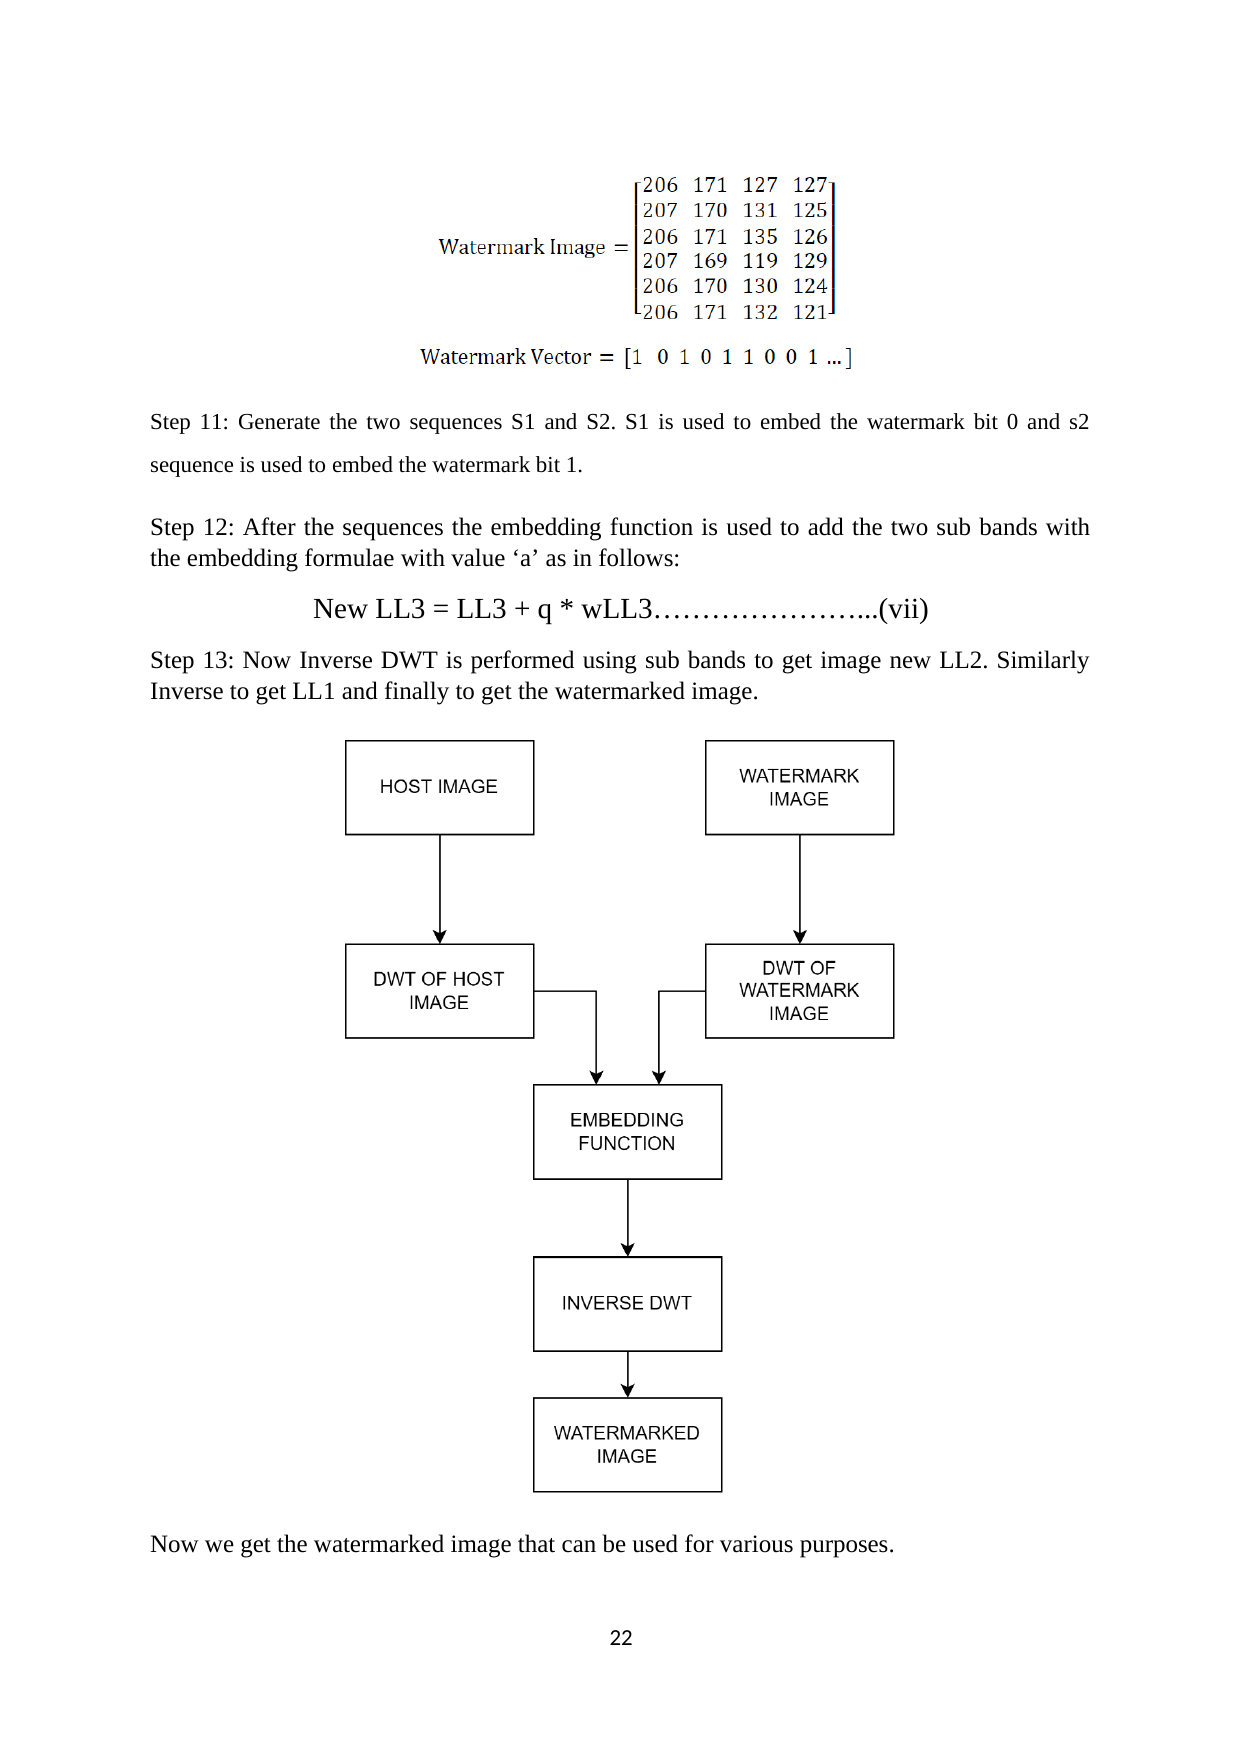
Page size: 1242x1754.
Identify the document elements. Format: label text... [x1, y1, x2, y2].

text Step 13: Now Inverse DWT is performed using sub bands to get image new LL2. Similarly Inverse to get LL1 and finally to get the watermarked image. [150, 645, 1092, 705]
text New LL3 = LL3 + q * wLL3…………………...(vii) [150, 591, 1092, 625]
picture [352, 150, 890, 387]
text Step 11: Generate the two sequences S1 and S2. S1 is used to embed the watermark bit 0 and s2 sequence is used to embed the watermark bit 1. [150, 408, 1092, 478]
text Step 12: After the sequences the embedding function is used to add the two sub bands with the embedding formulae with value ‘a’ as in follows: [150, 512, 1092, 572]
picture [329, 724, 910, 1508]
